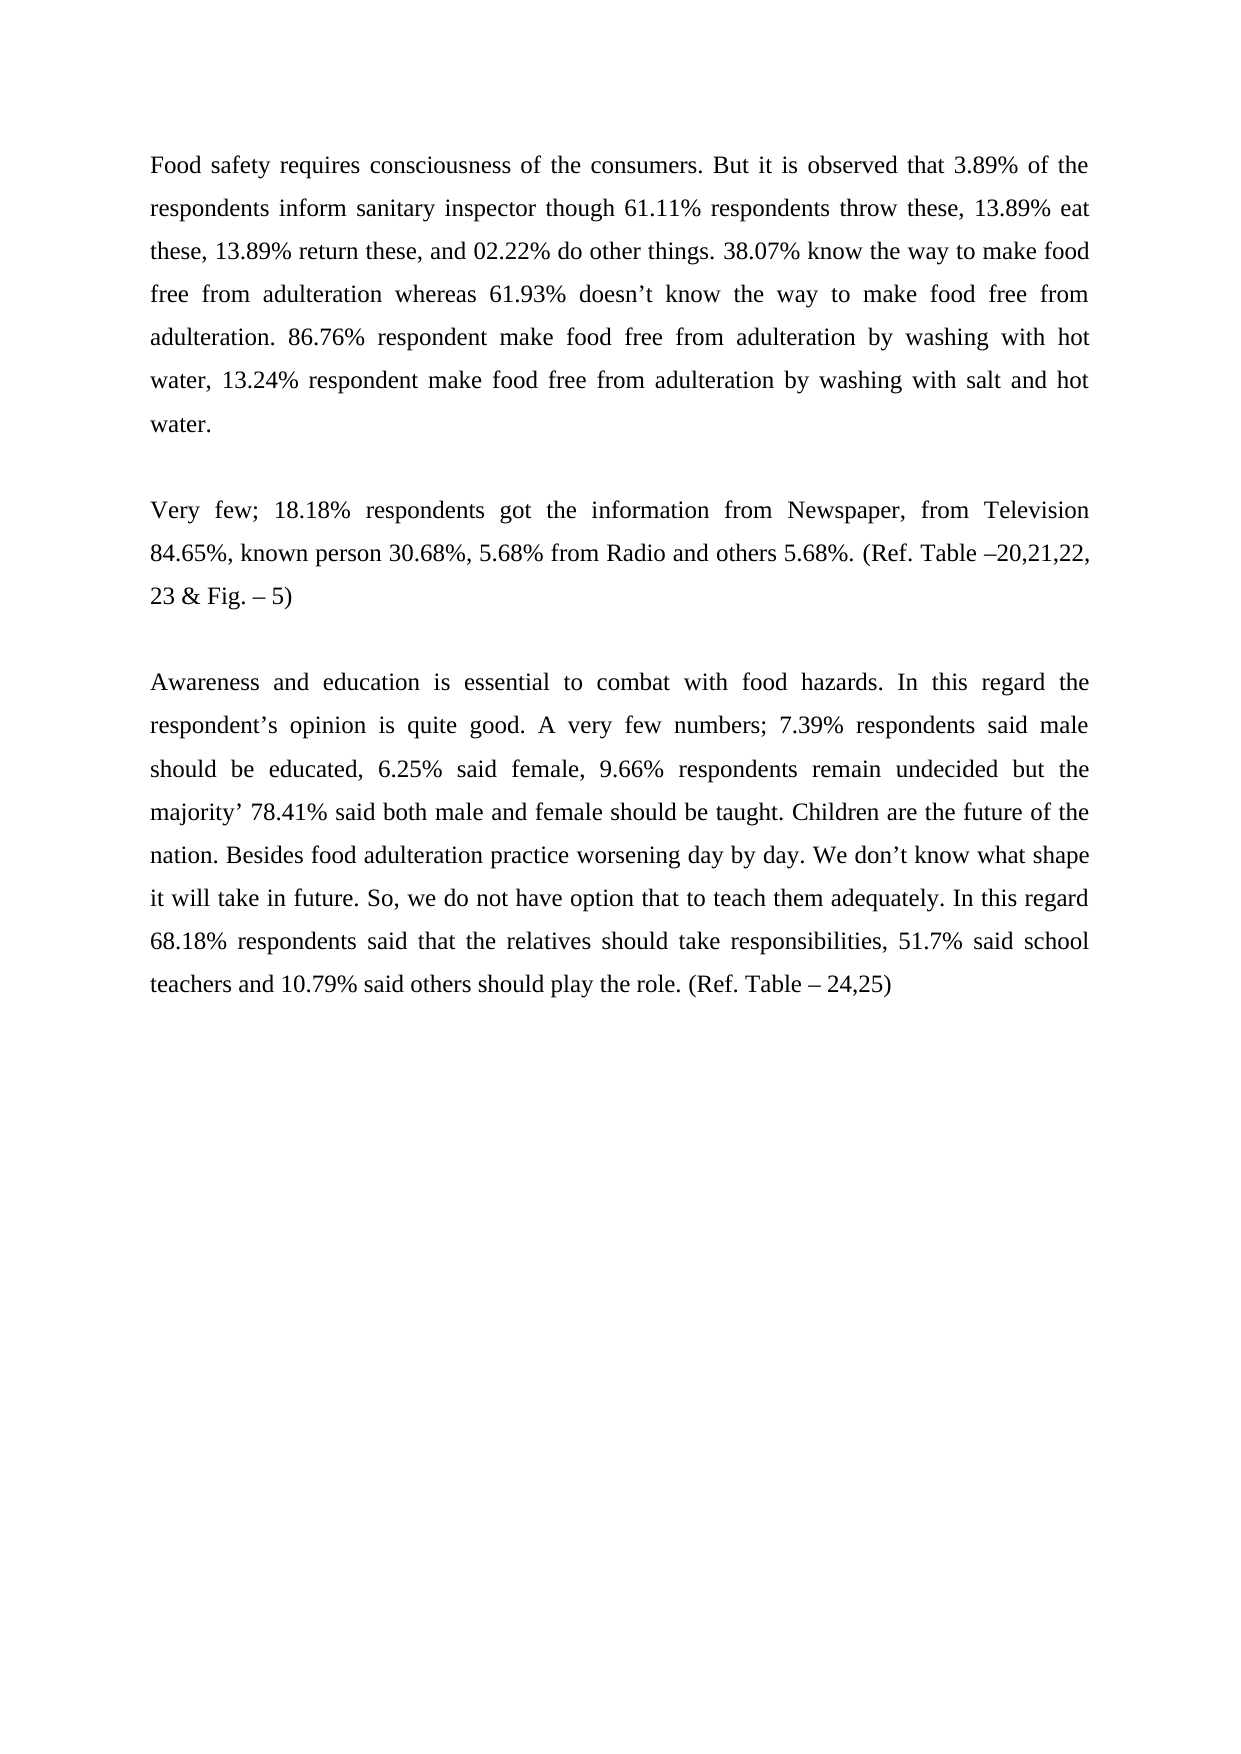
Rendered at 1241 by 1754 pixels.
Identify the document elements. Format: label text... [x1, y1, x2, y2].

text Very few; 18.18% respondents got the information from Newspaper, from Television 84.65%, known person 30.68%, 5.68% from Radio and others 5.68%. (Ref. Table –20,21,22, 23 & Fig. – 5) [150, 495, 1090, 610]
text Awareness and education is essential to combat with food hazards. In this regard the respondent’s opinion is quite good. A very few numbers; 7.39% respondents said male should be educated, 6.25% said female, 9.66% respondents remain undecided but the majority’ 78.41% said both male and female should be taught. Children are the future of the nation. Besides food adulteration practice worsening day by day. We don’t know what shape it will take in future. So, we do not have option that to teach them adequately. In this regard 68.18% respondents said that the relatives should take responsibilities, 51.7% said school teachers and 10.79% said others should play the role. (Ref. Table – 24,25) [150, 667, 1090, 998]
text Food safety requires consciousness of the consumers. But it is observed that 3.89% of the respondents inform sanitary inspector though 61.11% respondents throw these, 13.89% eat these, 13.89% return these, and 02.22% do other things. 38.07% know the way to make food free from adulteration whereas 61.93% doesn’t know the way to make food free from adulteration. 86.76% respondent make food free from adulteration by washing with hot water, 13.24% respondent make food free from adulteration by washing with salt and hot water. [150, 150, 1090, 437]
